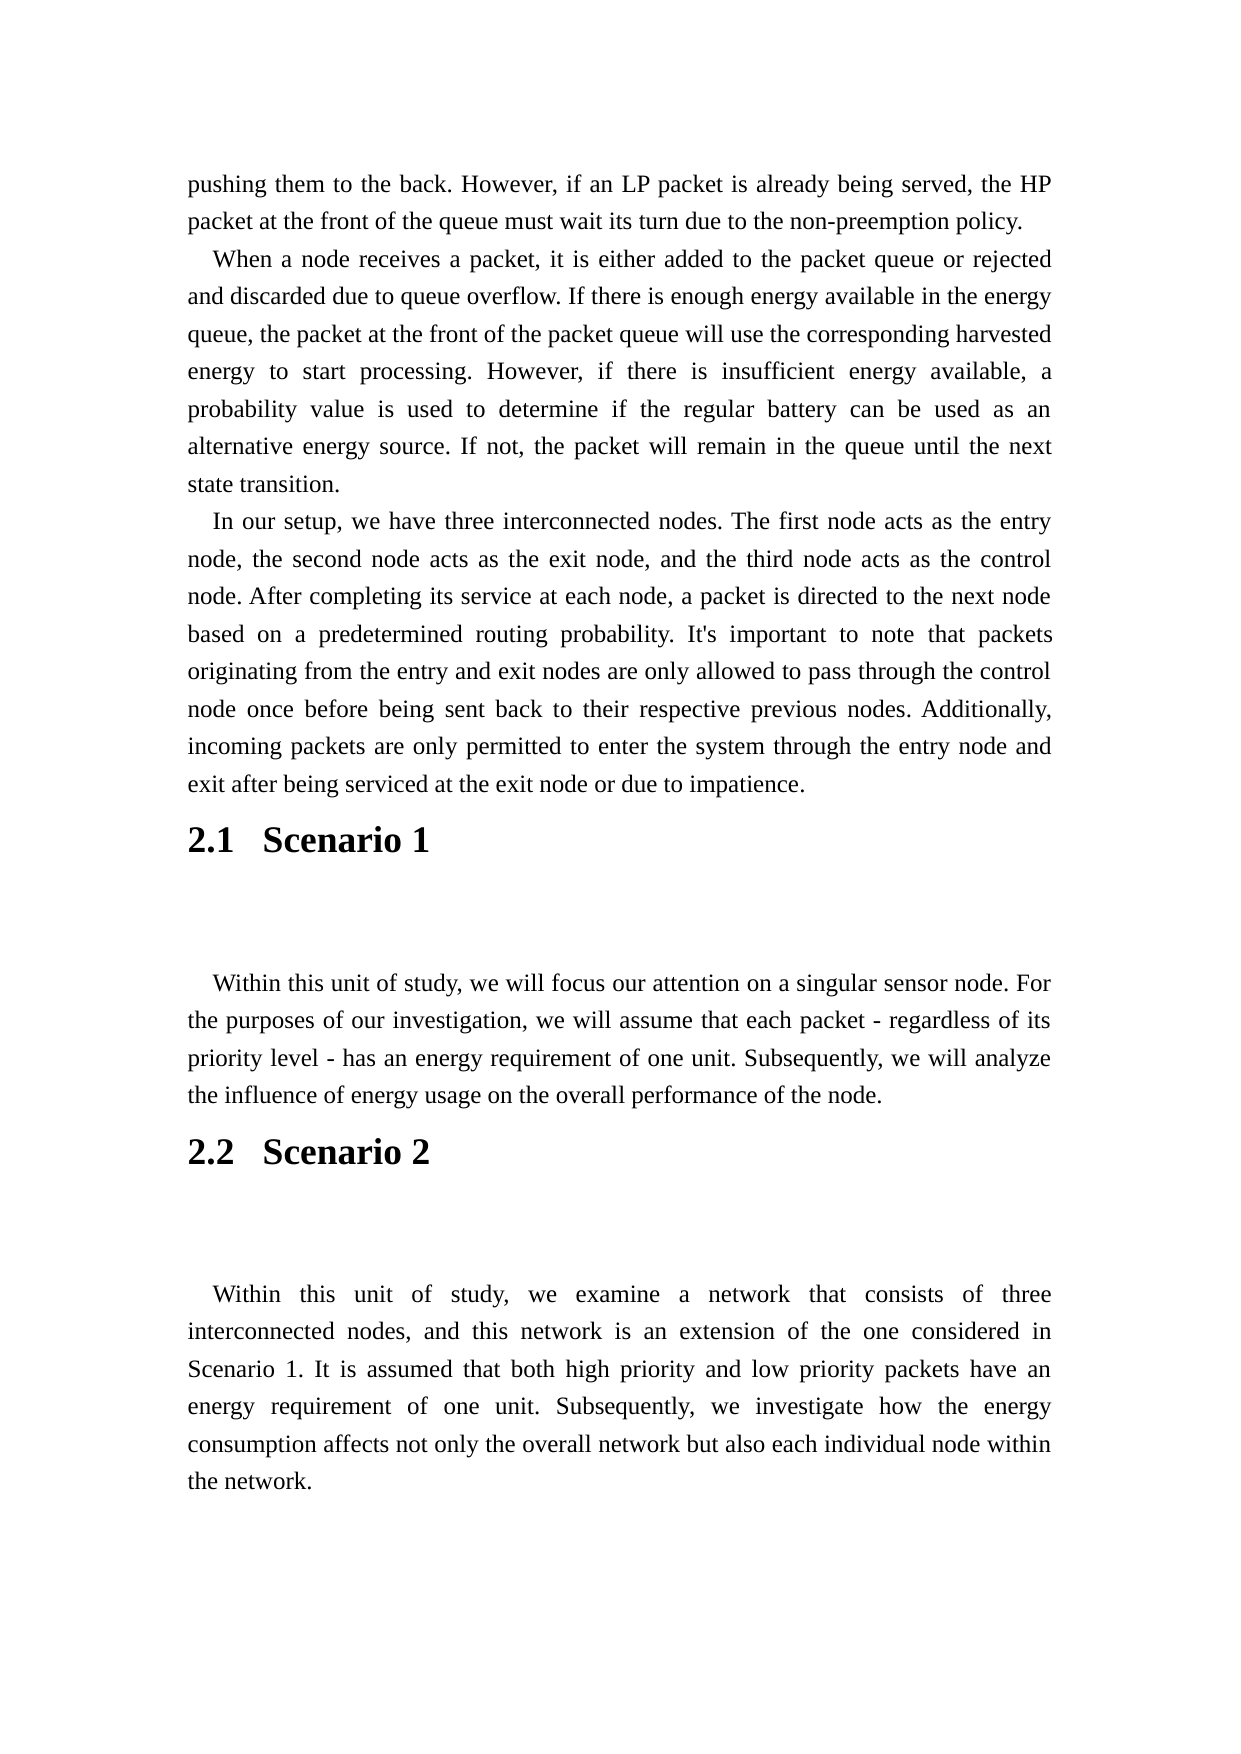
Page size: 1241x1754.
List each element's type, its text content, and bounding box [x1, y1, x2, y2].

subtitle Scenario 1 [187, 802, 1053, 877]
text Within this unit of study, we examine a network that consists of three interconnected nodes, and this network is an extension of the one considered in Scenario 1. It is assumed that both high priority and low priority packets have an energy requirement of one unit. Subsequently, we investigate how the energy consumption affects not only the overall network but also each individual node within the network. [187, 1274, 1053, 1499]
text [187, 164, 1053, 239]
subtitle Scenario 2 [187, 1113, 1053, 1188]
text Within this unit of study, we will focus our attention on a singular sensor node. For the purposes of our investigation, we will assume that each packet - regardless of its priority level - has an energy requirement of one unit. Subsequently, we will analyze the influence of energy usage on the overall performance of the node. [187, 963, 1053, 1113]
text When a node receives a packet, it is either added to the packet queue or rejected and discarded due to queue overflow. If there is enough energy available in the energy queue, the packet at the front of the packet queue will use the corresponding harvested energy to start processing. However, if there is insufficient energy available, a probability value is used to determine if the regular battery can be used as an alternative energy source. If not, the packet will remain in the queue until the next state transition. [187, 239, 1053, 502]
text In our setup, we have three interconnected nodes. The first node acts as the entry node, the second node acts as the exit node, and the third node acts as the control node. After completing its service at each node, a packet is directed to the next node based on a predetermined routing probability. It's important to note that packets originating from the entry and exit nodes are only allowed to pass through the control node once before being sent back to their respective previous nodes. Additionally, incoming packets are only permitted to enter the system through the entry node and exit after being serviced at the exit node or due to impatience. [187, 502, 1053, 802]
